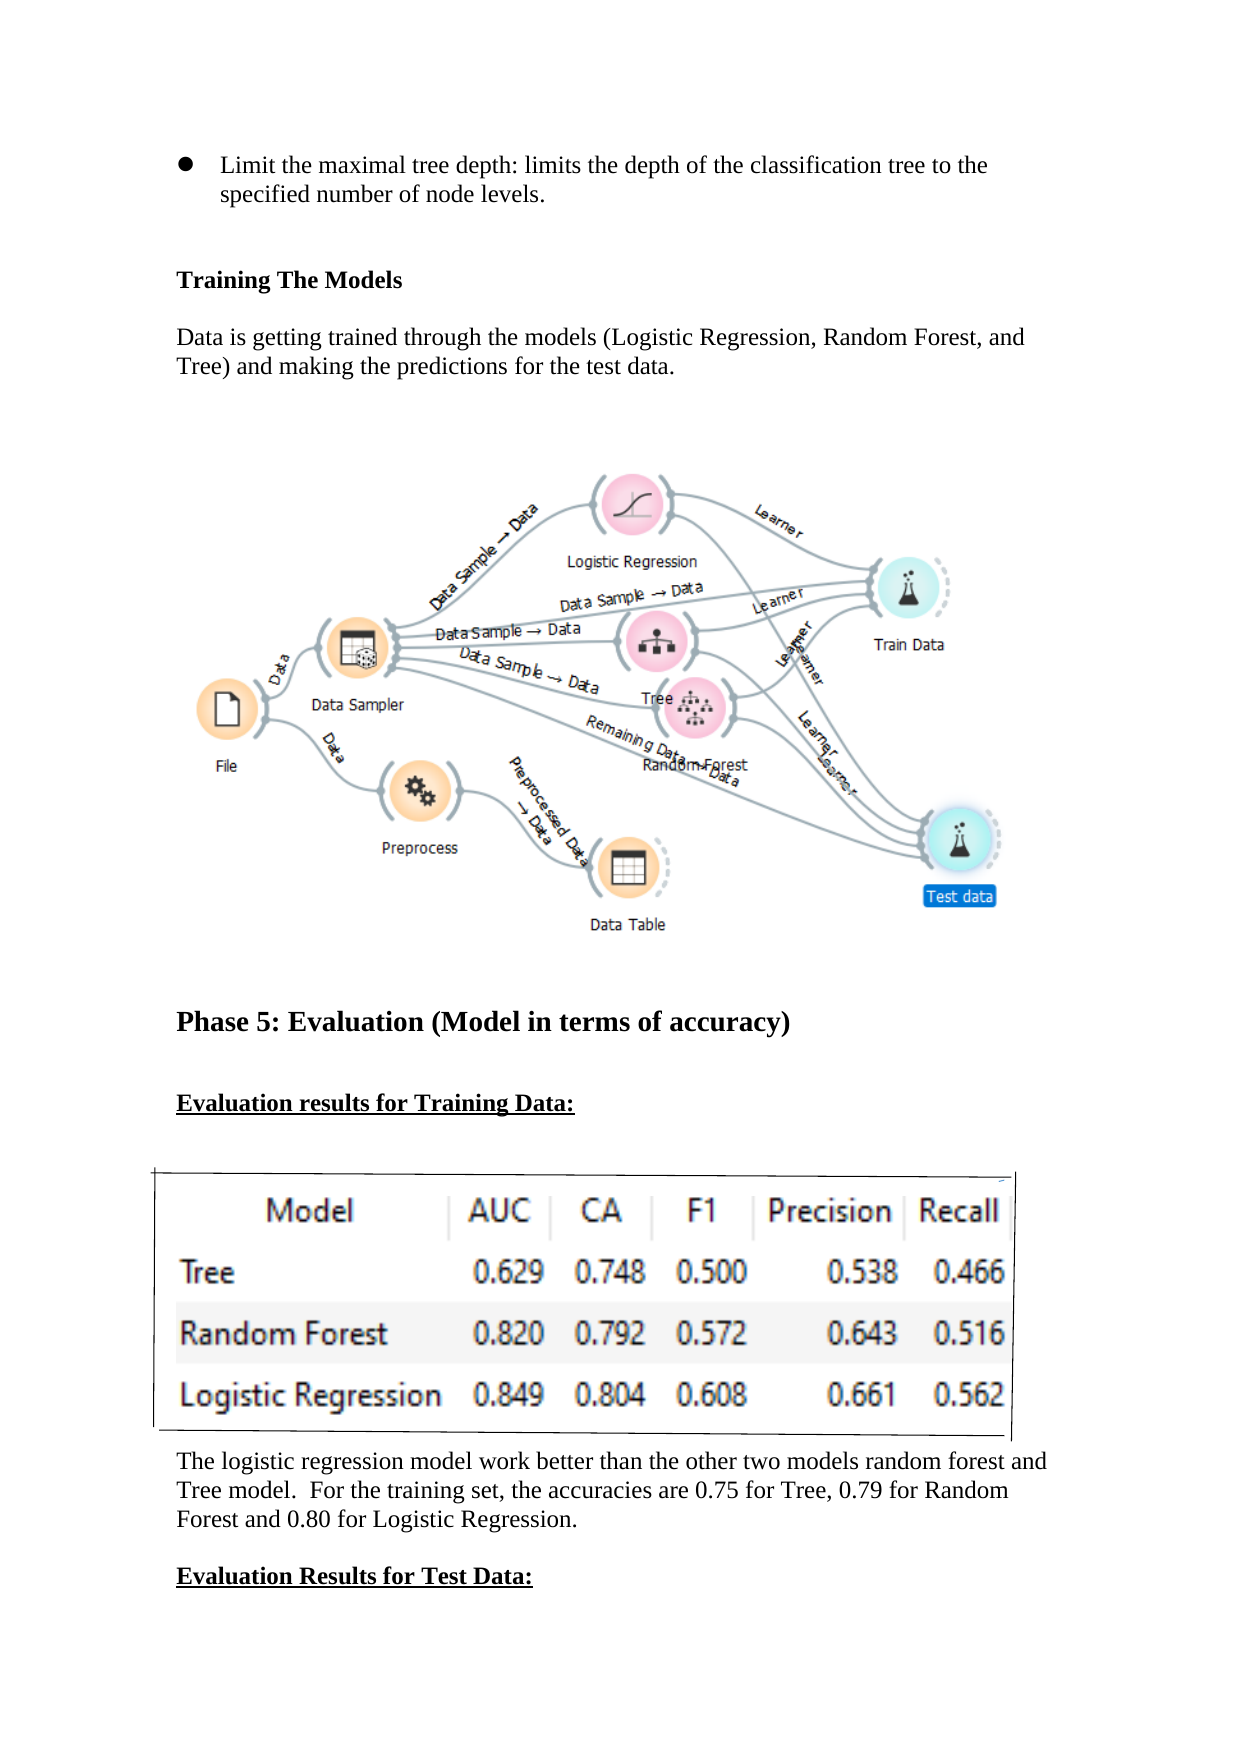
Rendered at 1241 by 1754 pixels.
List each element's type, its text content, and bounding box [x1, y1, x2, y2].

text The logistic regression model work better than the other two models random forest and Tree model. For the training set, the accuracies are 0.75 for Tree, 0.79 for Random Forest and 0.80 for Logistic Regression. [176, 1446, 1053, 1532]
list Limit the maximal tree depth: limits the depth of the classification tree to the specified number of node levels. [176, 150, 1053, 207]
picture [176, 437, 1052, 979]
text Evaluation Results for Test Data: [176, 1561, 1053, 1590]
text Evaluation results for Training Data: [176, 1088, 1053, 1117]
text Training The Models [176, 265, 1053, 294]
text Data is getting trained through the models (Logistic Regression, Random Forest, and Tree) and making the predictions for the test data. [176, 322, 1053, 380]
picture [176, 1196, 1026, 1447]
text Phase 5: Evaluation (Model in terms of accuracy) [176, 1004, 1053, 1038]
